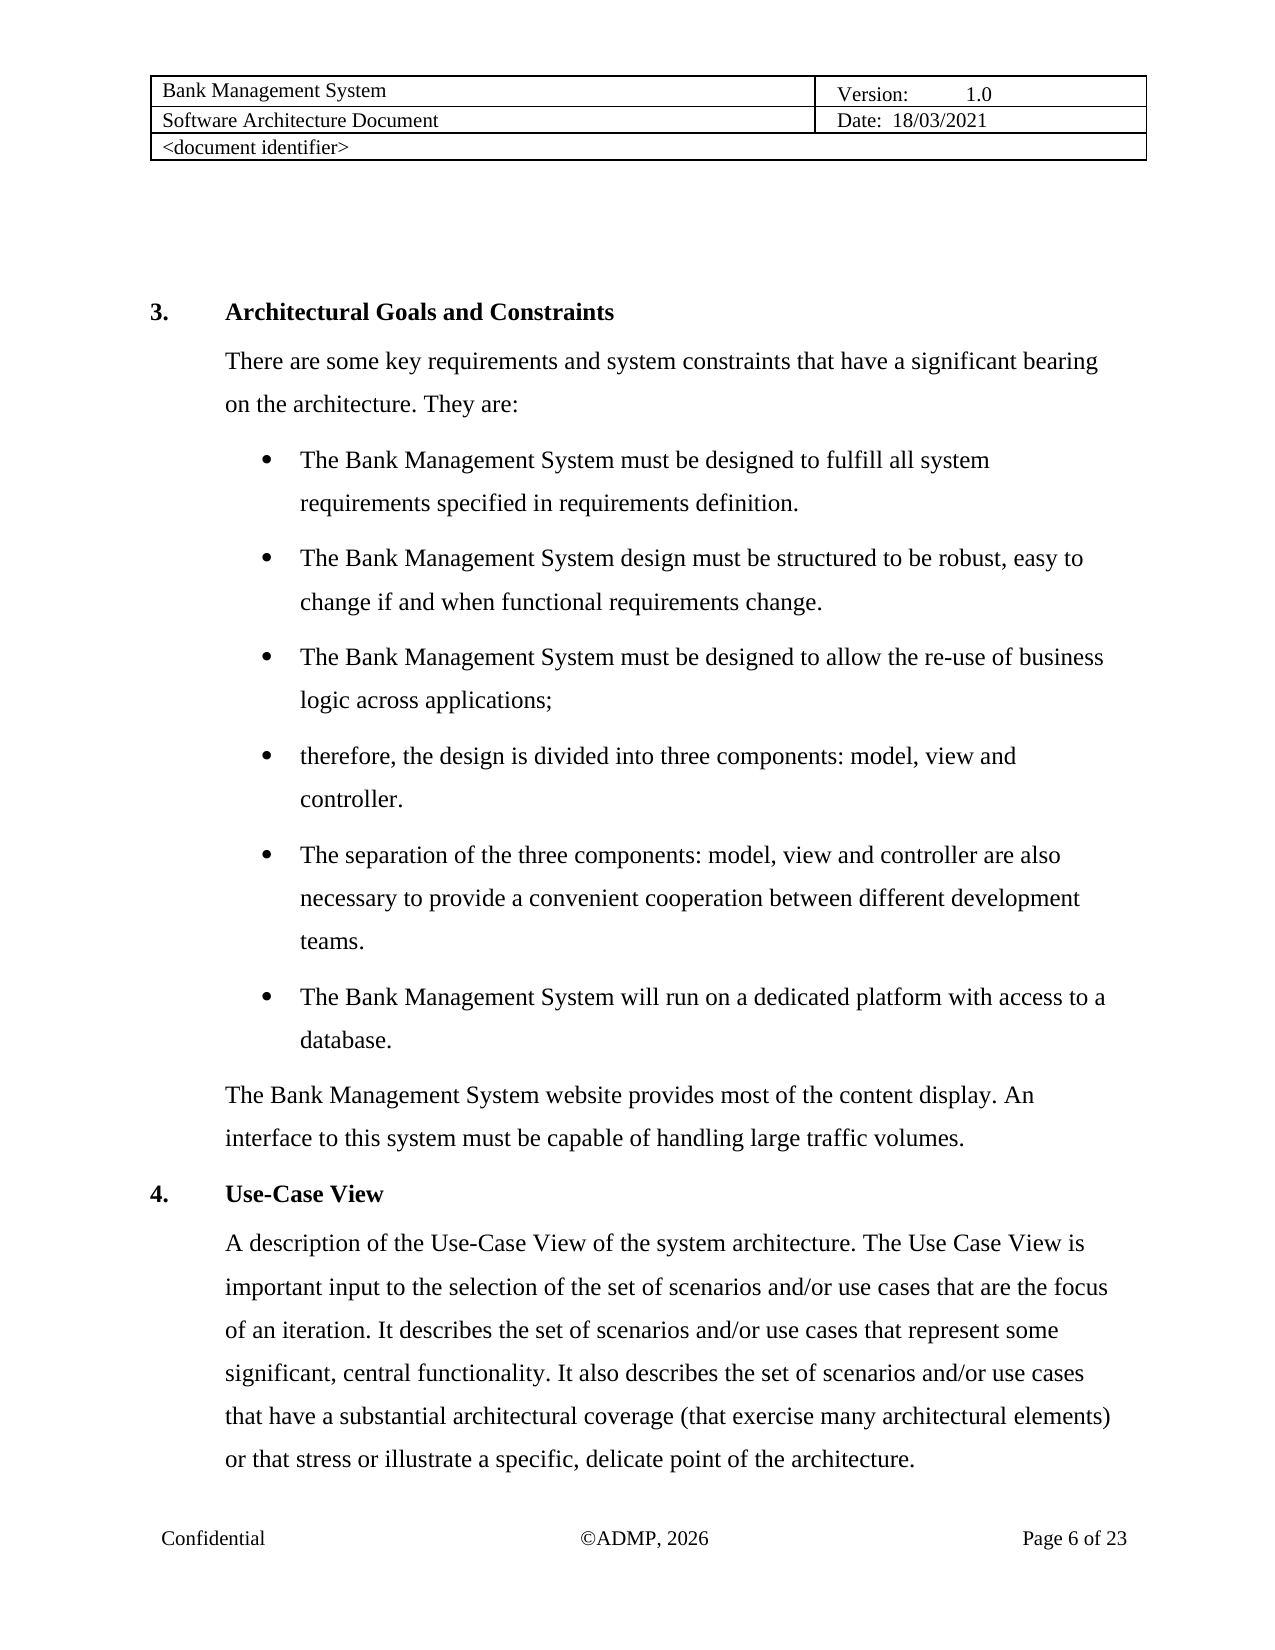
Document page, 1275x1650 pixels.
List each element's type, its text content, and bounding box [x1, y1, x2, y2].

list The Bank Management System must be designed to allow the re-use of business logic across applications; [262, 642, 1125, 714]
text There are some key requirements and system constraints that have a significant bearing on the architecture. They are: [225, 346, 1125, 418]
subtitle Architectural Goals and Constraints [150, 297, 1125, 325]
list The Bank Management System will run on a dedicated platform with access to a database. [262, 982, 1125, 1053]
subtitle Use-Case View [150, 1179, 1125, 1208]
text The Bank Management System website provides most of the content display. An interface to this system must be capable of handling large traffic volumes. [225, 1080, 1125, 1152]
list The Bank Management System design must be structured to be robust, easy to change if and when functional requirements change. [262, 543, 1125, 615]
list therefore, the design is divided into three components: model, view and controller. [262, 741, 1125, 813]
list The Bank Management System must be designed to fulfill all system requirements specified in requirements definition. [262, 445, 1125, 517]
list The separation of the three components: model, view and controller are also necessary to provide a convenient cooperation between different development teams. [262, 840, 1125, 955]
text A description of the Use-Case View of the system architecture. The Use Case View is important input to the selection of the set of scenarios and/or use cases that are the focus of an iteration. It describes the set of scenarios and/or use cases that represent some significant, central functionality. It also describes the set of scenarios and/or use cases that have a substantial architectural coverage (that exercise many architectural elements) or that stress or illustrate a specific, delicate point of the architecture. [225, 1228, 1125, 1473]
